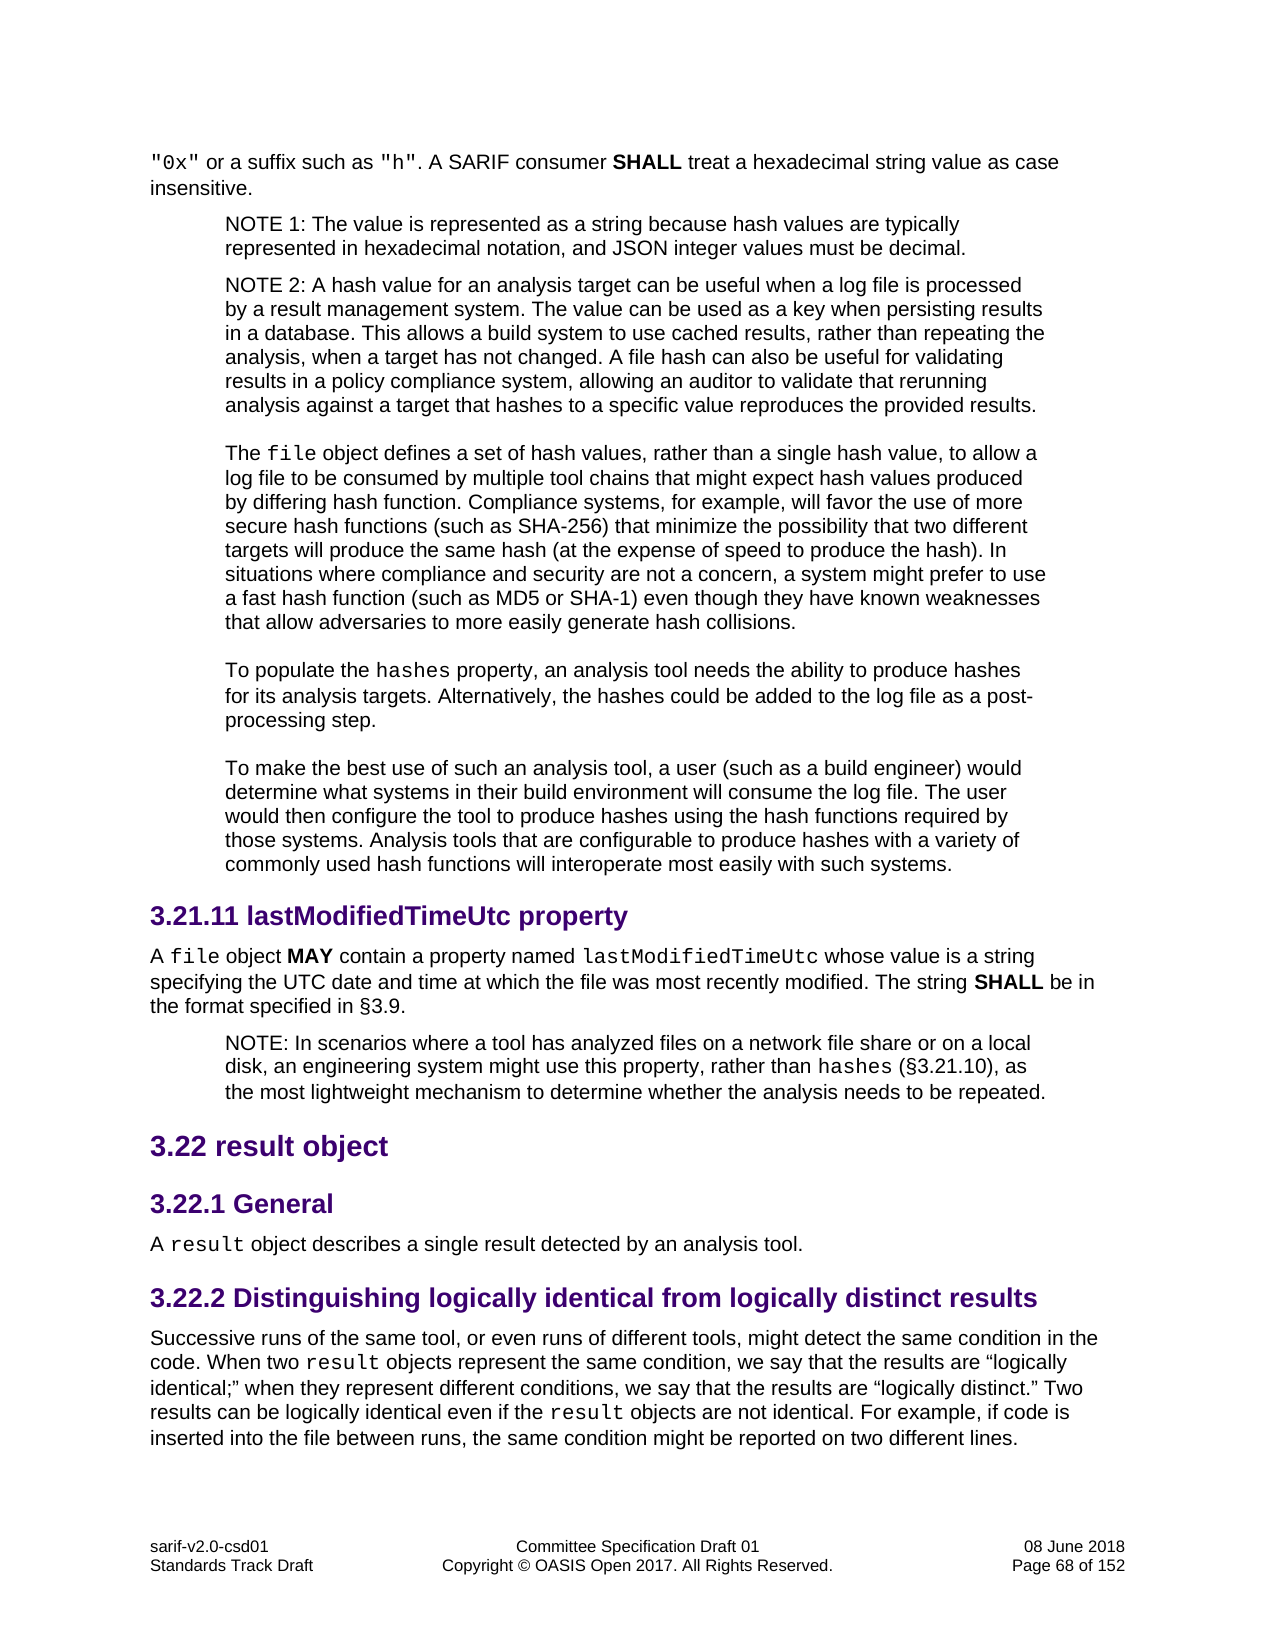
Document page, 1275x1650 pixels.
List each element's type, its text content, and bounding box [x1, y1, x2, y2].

subtitle lastModifiedTimeUtc property [150, 900, 1125, 932]
text Successive runs of the same tool, or even runs of different tools, might detect the same condition in the code. When two result objects represent the same condition, we say that the results are “logically identical;” when they represent different conditions, we say that the results are “logically distinct.” Two results can be logically identical even if the result objects are not identical. For example, if code is inserted into the file between runs, the same condition might be reported on two different lines. [150, 1326, 1125, 1449]
subtitle result object [150, 1129, 1125, 1163]
subtitle Distinguishing logically identical from logically distinct results [150, 1282, 1125, 1313]
text A result object describes a single result detected by an analysis tool. [150, 1231, 1125, 1257]
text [150, 150, 1125, 200]
subtitle General [150, 1188, 1125, 1219]
text NOTE: In scenarios where a tool has analyzed files on a network file share or on a local disk, an engineering system might use this property, rather than hashes (§3.21.10), as the most lightweight mechanism to determine whether the analysis needs to be repeated. [225, 1030, 1050, 1104]
text A file object MAY contain a property named lastModifiedTimeUtc whose value is a string specifying the UTC date and time at which the file was most recently modified. The string SHALL be in the format specified in §3.9. [150, 944, 1125, 1018]
